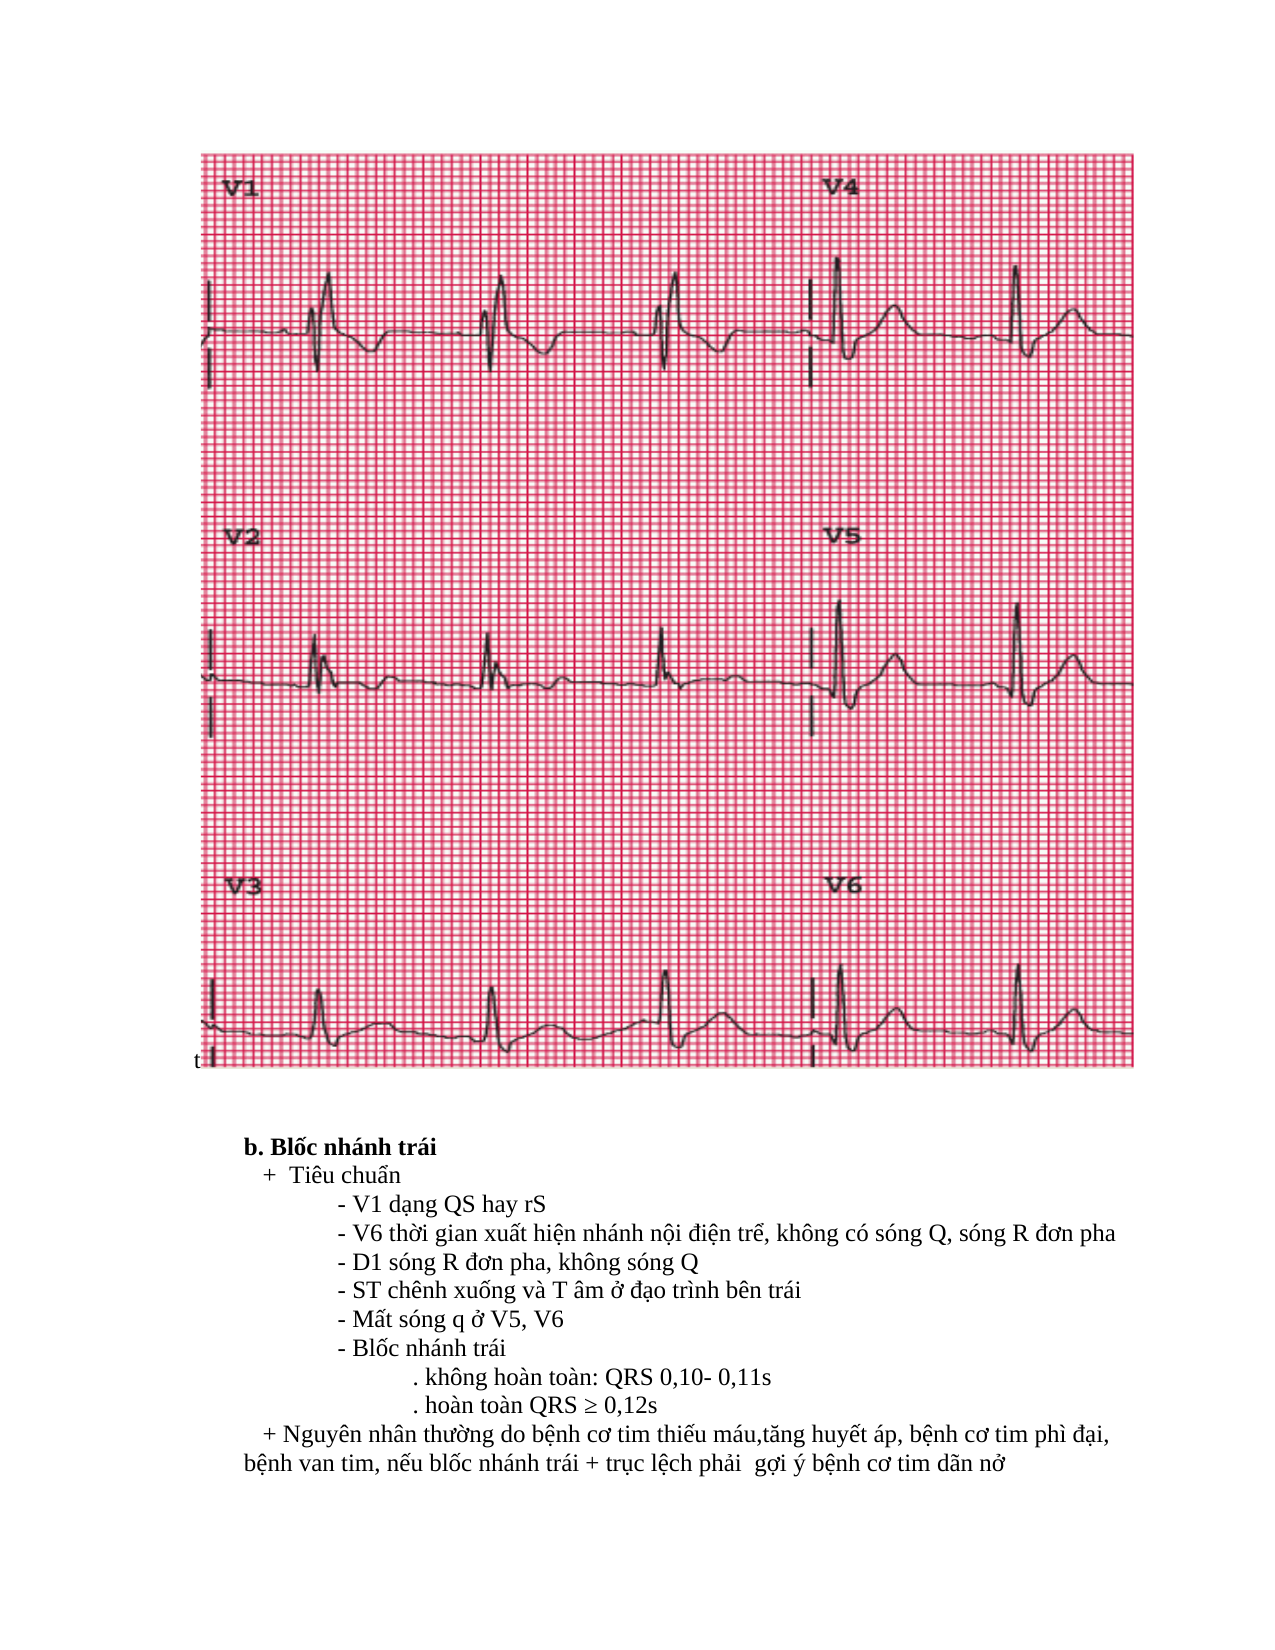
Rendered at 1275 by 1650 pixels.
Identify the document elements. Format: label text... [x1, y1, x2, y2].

text . hoàn toàn QRS ≥ 0,12s [262, 1390, 1144, 1419]
text b. Blốc nhánh trái [244, 1132, 1144, 1160]
picture [200, 150, 1134, 1069]
text - D1 sóng R đơn pha, không sóng Q [262, 1247, 1144, 1275]
text - V1 dạng QS hay rS [262, 1189, 1144, 1218]
text + Tiêu chuẩn [244, 1160, 1144, 1189]
text - Blốc nhánh trái [262, 1333, 1144, 1362]
text - V6 thời gian xuất hiện nhánh nội điện trể, không có sóng Q, sóng R đơn pha [262, 1218, 1144, 1247]
text - Mất sóng q ở V5, V6 [262, 1304, 1144, 1333]
text . không hoàn toàn: QRS 0,10- 0,11s [262, 1362, 1144, 1390]
text - ST chênh xuống và T âm ở đạo trình bên trái [262, 1275, 1144, 1304]
text + Nguyên nhân thường do bệnh cơ tim thiếu máu,tăng huyết áp, bệnh cơ tim phì đại, bệnh van tim, nếu blốc nhánh trái + trục lệch phải gợi ý bệnh cơ tim dãn nở [244, 1419, 1144, 1477]
